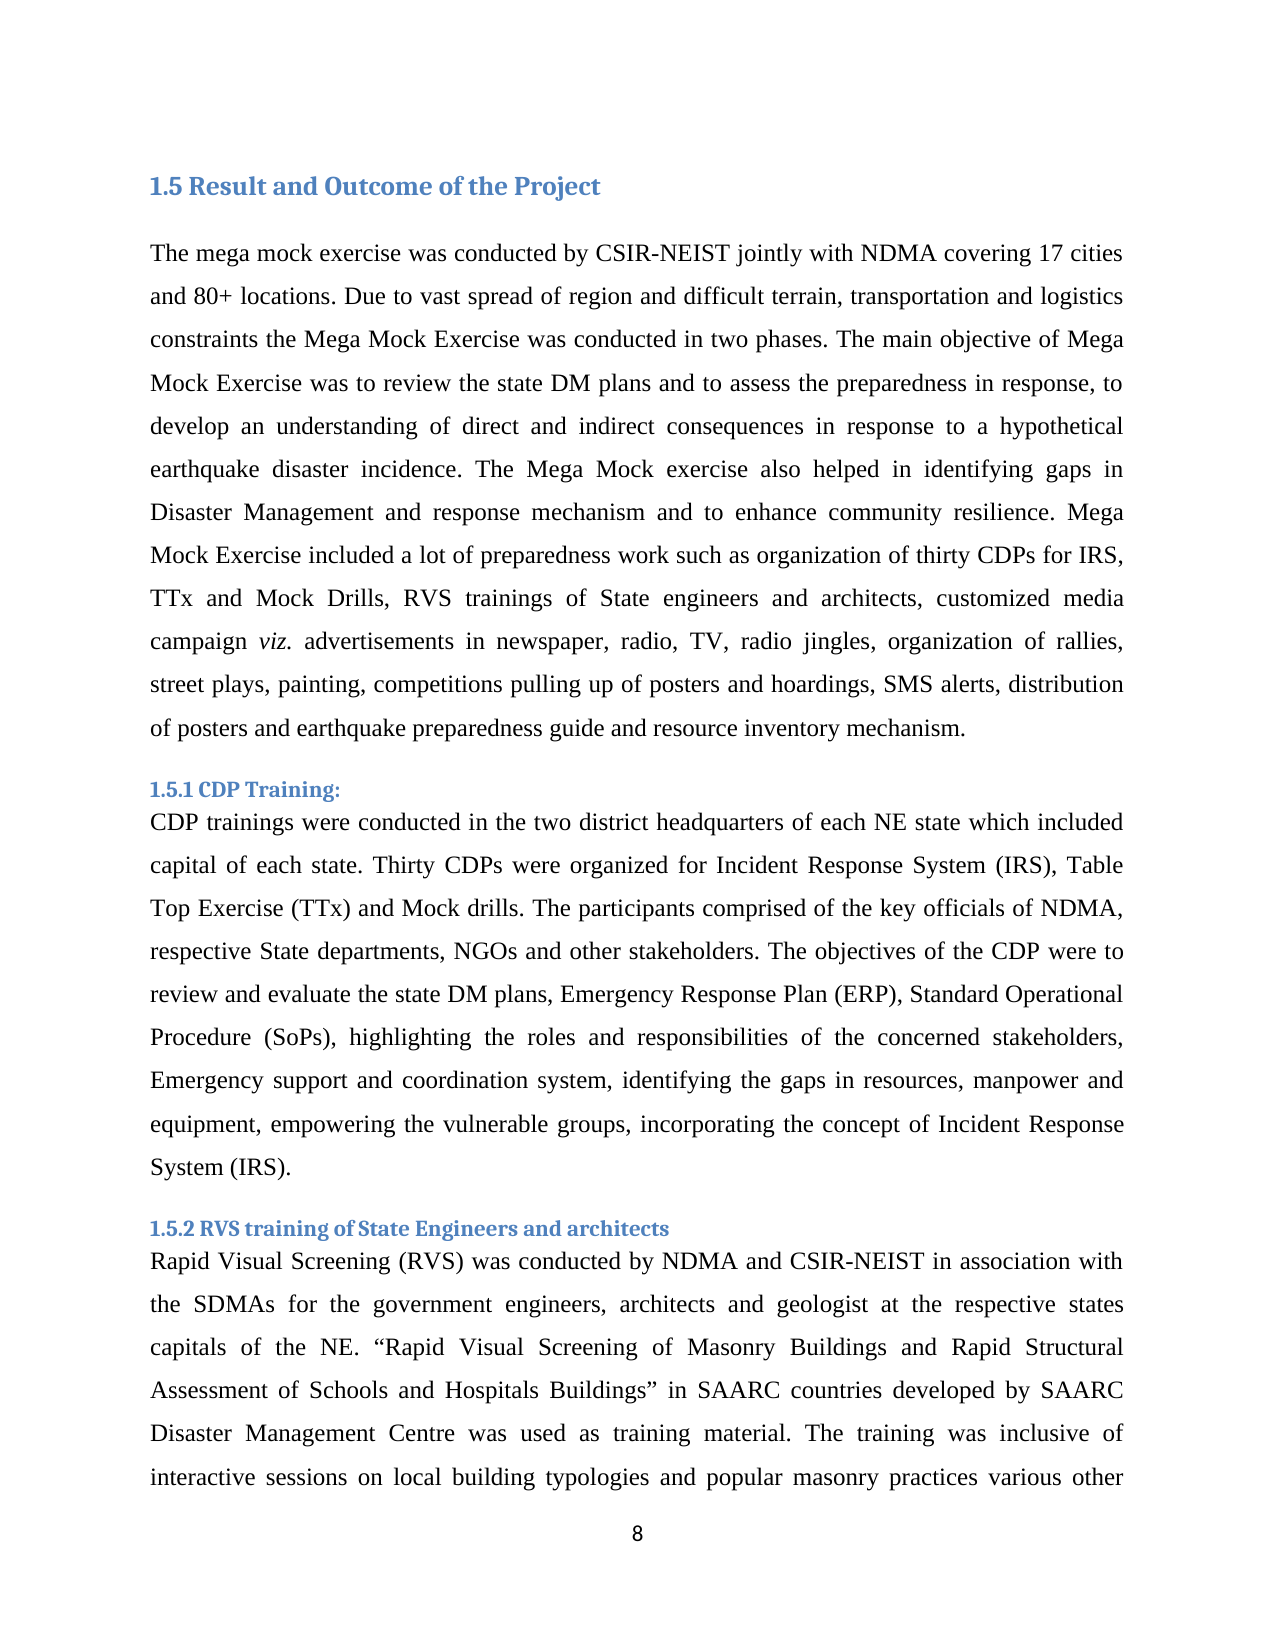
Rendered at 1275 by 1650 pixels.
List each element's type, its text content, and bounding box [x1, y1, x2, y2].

subtitle 1.5.2 RVS training of State Engineers and architects [150, 1216, 1125, 1242]
text CDP trainings were conducted in the two district headquarters of each NE state which included capital of each state. Thirty CDPs were organized for Incident Response System (IRS), Table Top Exercise (TTx) and Mock drills. The participants comprised of the key officials of NDMA, respective State departments, NGOs and other stakeholders. The objectives of the CDP were to review and evaluate the state DM plans, Emergency Response Plan (ERP), Standard Operational Procedure (SoPs), highlighting the roles and responsibilities of the concerned stakeholders, Emergency support and coordination system, identifying the gaps in resources, manpower and equipment, empowering the vulnerable groups, incorporating the concept of Incident Response System (IRS). [150, 807, 1125, 1181]
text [150, 1246, 1125, 1490]
text The mega mock exercise was conducted by CSIR-NEIST jointly with NDMA covering 17 cities and 80+ locations. Due to vast spread of region and difficult terrain, transportation and logistics constraints the Mega Mock Exercise was conducted in two phases. The main objective of Mega Mock Exercise was to review the state DM plans and to assess the preparedness in response, to develop an understanding of direct and indirect consequences in response to a hypothetical earthquake disaster incidence. The Mega Mock exercise also helped in identifying gaps in Disaster Management and response mechanism and to enhance community resilience. Mega Mock Exercise included a lot of preparedness work such as organization of thirty CDPs for IRS, TTx and Mock Drills, RVS trainings of State engineers and architects, customized media campaign viz. advertisements in newspaper, radio, TV, radio jingles, organization of rallies, street plays, painting, competitions pulling up of posters and hoardings, SMS alerts, distribution of posters and earthquake preparedness guide and resource inventory mechanism. [150, 238, 1125, 741]
subtitle 1.5.1 CDP Training: [150, 777, 1125, 803]
subtitle 1.5 Result and Outcome of the Project [150, 171, 1125, 202]
